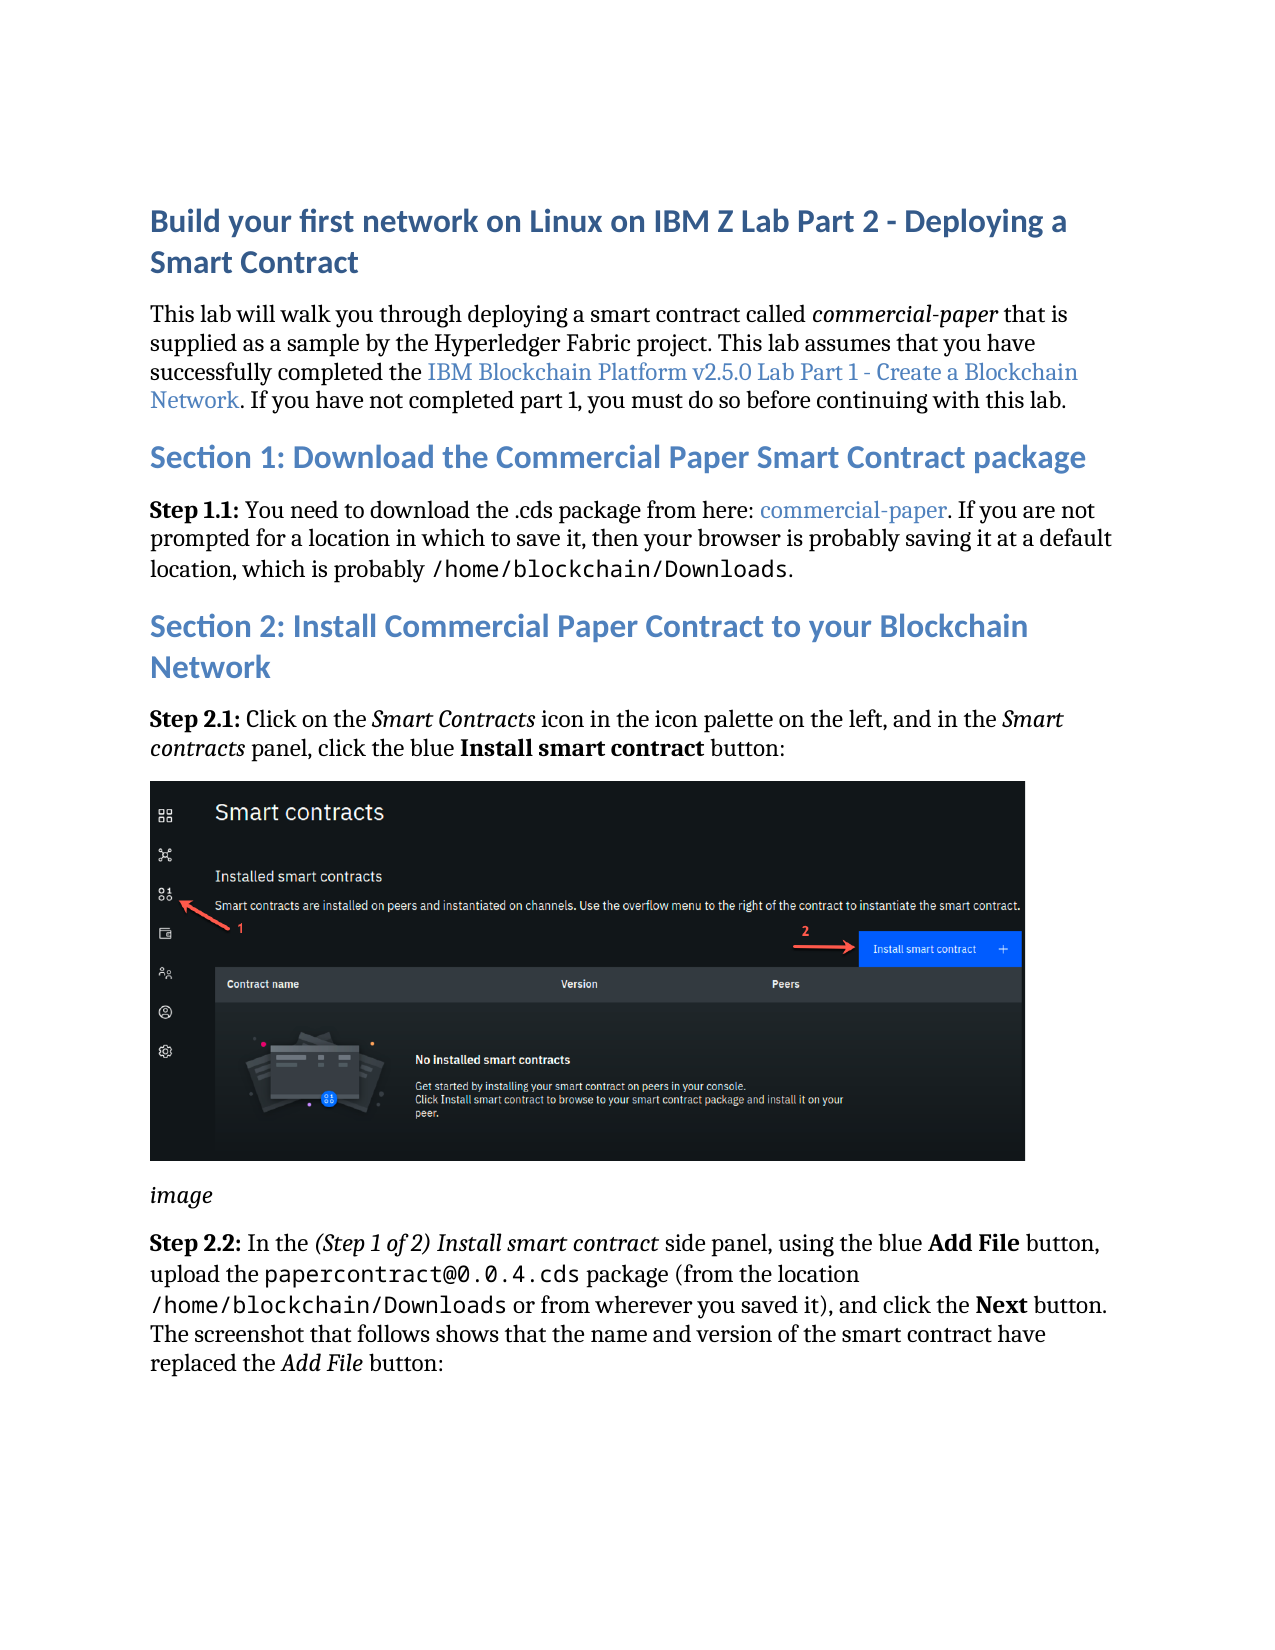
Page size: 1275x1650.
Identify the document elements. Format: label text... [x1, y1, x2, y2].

text Step 2.1: Click on the Smart Contracts icon in the icon palette on the left, and in the Smart contracts panel, click the blue Install smart contract button: [150, 705, 1125, 763]
subtitle Section 1: Download the Commercial Paper Smart Contract package [150, 436, 1125, 477]
text This lab will walk you through deploying a smart contract called commercial-paper that is supplied as a sample by the Hyperledger Fabric project. This lab assumes that you have successfully completed the IBM Blockchain Platform v2.5.0 Lab Part 1 - Create a Blockchain Network. If you have not completed part 1, you must do so before continuing with this lab. [150, 300, 1125, 415]
text Step 2.2: In the (Step 1 of 2) Install smart contract side panel, using the blue Add File button, upload the papercontract@0.0.4.cds package (from the location /home/blockchain/Downloads or from wherever you saved it), and click the Next button. The screenshot that follows shows that the name and version of the smart contract have replaced the Add File button: [150, 1229, 1125, 1378]
subtitle Section 2: Install Commercial Paper Contract to your Blockchain Network [150, 605, 1125, 687]
subtitle Build your first network on Linux on IBM Z Lab Part 2 - Deploying a Smart Contract [150, 200, 1125, 281]
text image [150, 1181, 1125, 1210]
text Step 1.1: You need to download the .cds package from here: commercial-paper. If you are not prompted for a location in which to save it, then your browser is probably saving it at a default location, which is probably /home/blockchain/Downloads. [150, 496, 1125, 584]
picture [150, 781, 1025, 1161]
